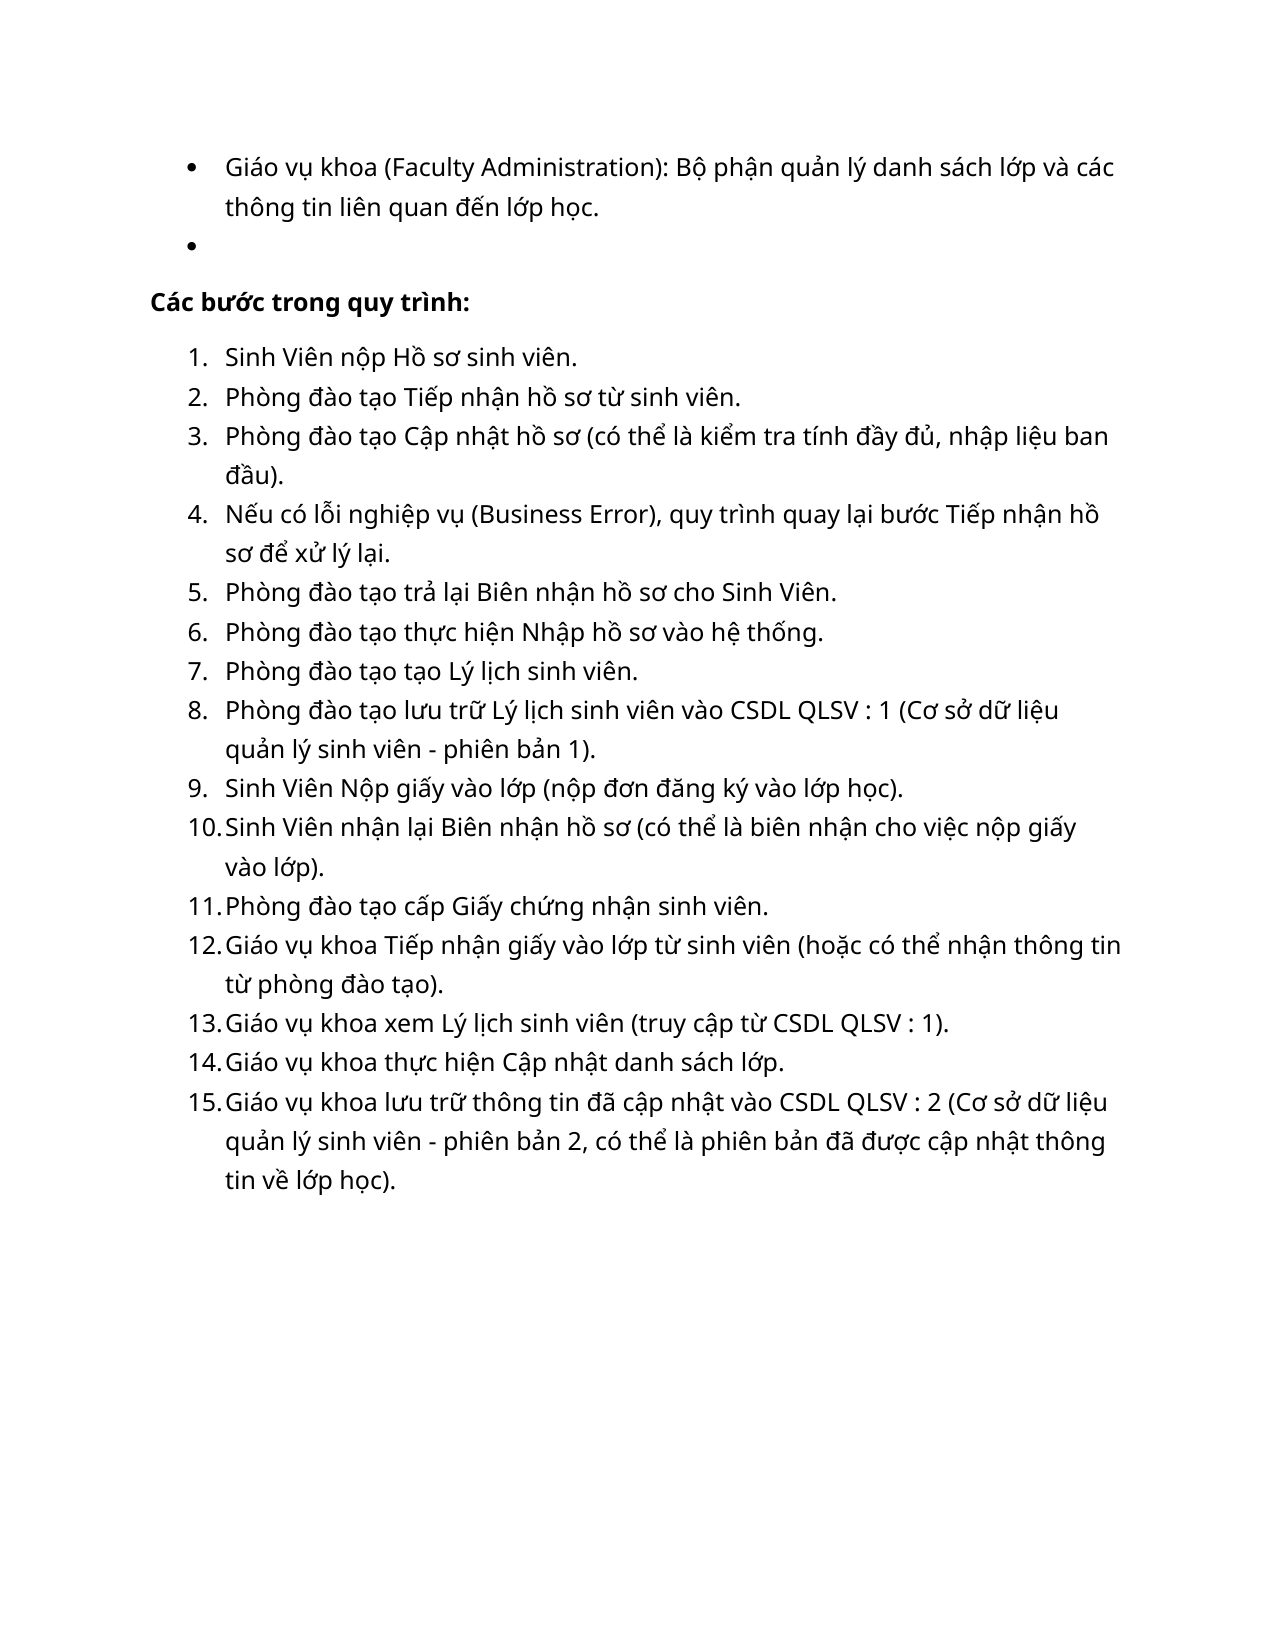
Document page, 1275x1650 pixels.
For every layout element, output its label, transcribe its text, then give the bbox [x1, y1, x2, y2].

list Nếu có lỗi nghiệp vụ (Business Error), quy trình quay lại bước Tiếp nhận hồ sơ để xử lý lại. [187, 497, 1125, 570]
list Giáo vụ khoa lưu trữ thông tin đã cập nhật vào CSDL QLSV : 2 (Cơ sở dữ liệu quản lý sinh viên - phiên bản 2, có thể là phiên bản đã được cập nhật thông tin về lớp học). [187, 1084, 1125, 1197]
list Sinh Viên nộp Hồ sơ sinh viên. [187, 340, 1125, 374]
list Phòng đào tạo lưu trữ Lý lịch sinh viên vào CSDL QLSV : 1 (Cơ sở dữ liệu quản lý sinh viên - phiên bản 1). [187, 692, 1125, 766]
list Phòng đào tạo trả lại Biên nhận hồ sơ cho Sinh Viên. [187, 575, 1125, 609]
list Giáo vụ khoa thực hiện Cập nhật danh sách lớp. [187, 1045, 1125, 1079]
list Giáo vụ khoa (Faculty Administration): Bộ phận quản lý danh sách lớp và các thông tin liên quan đến lớp học. [187, 150, 1125, 223]
list Giáo vụ khoa xem Lý lịch sinh viên (truy cập từ CSDL QLSV : 1). [187, 1006, 1125, 1040]
list Giáo vụ khoa Tiếp nhận giấy vào lớp từ sinh viên (hoặc có thể nhận thông tin từ phòng đào tạo). [187, 927, 1125, 1001]
list Sinh Viên nhận lại Biên nhận hồ sơ (có thể là biên nhận cho việc nộp giấy vào lớp). [187, 810, 1125, 883]
list Phòng đào tạo Cập nhật hồ sơ (có thể là kiểm tra tính đầy đủ, nhập liệu ban đầu). [187, 418, 1125, 492]
list Phòng đào tạo cấp Giấy chứng nhận sinh viên. [187, 888, 1125, 922]
list Sinh Viên Nộp giấy vào lớp (nộp đơn đăng ký vào lớp học). [187, 771, 1125, 805]
list Phòng đào tạo tạo Lý lịch sinh viên. [187, 653, 1125, 687]
list Phòng đào tạo Tiếp nhận hồ sơ từ sinh viên. [187, 379, 1125, 413]
list Phòng đào tạo thực hiện Nhập hồ sơ vào hệ thống. [187, 614, 1125, 648]
text Các bước trong quy trình: [150, 284, 1125, 318]
